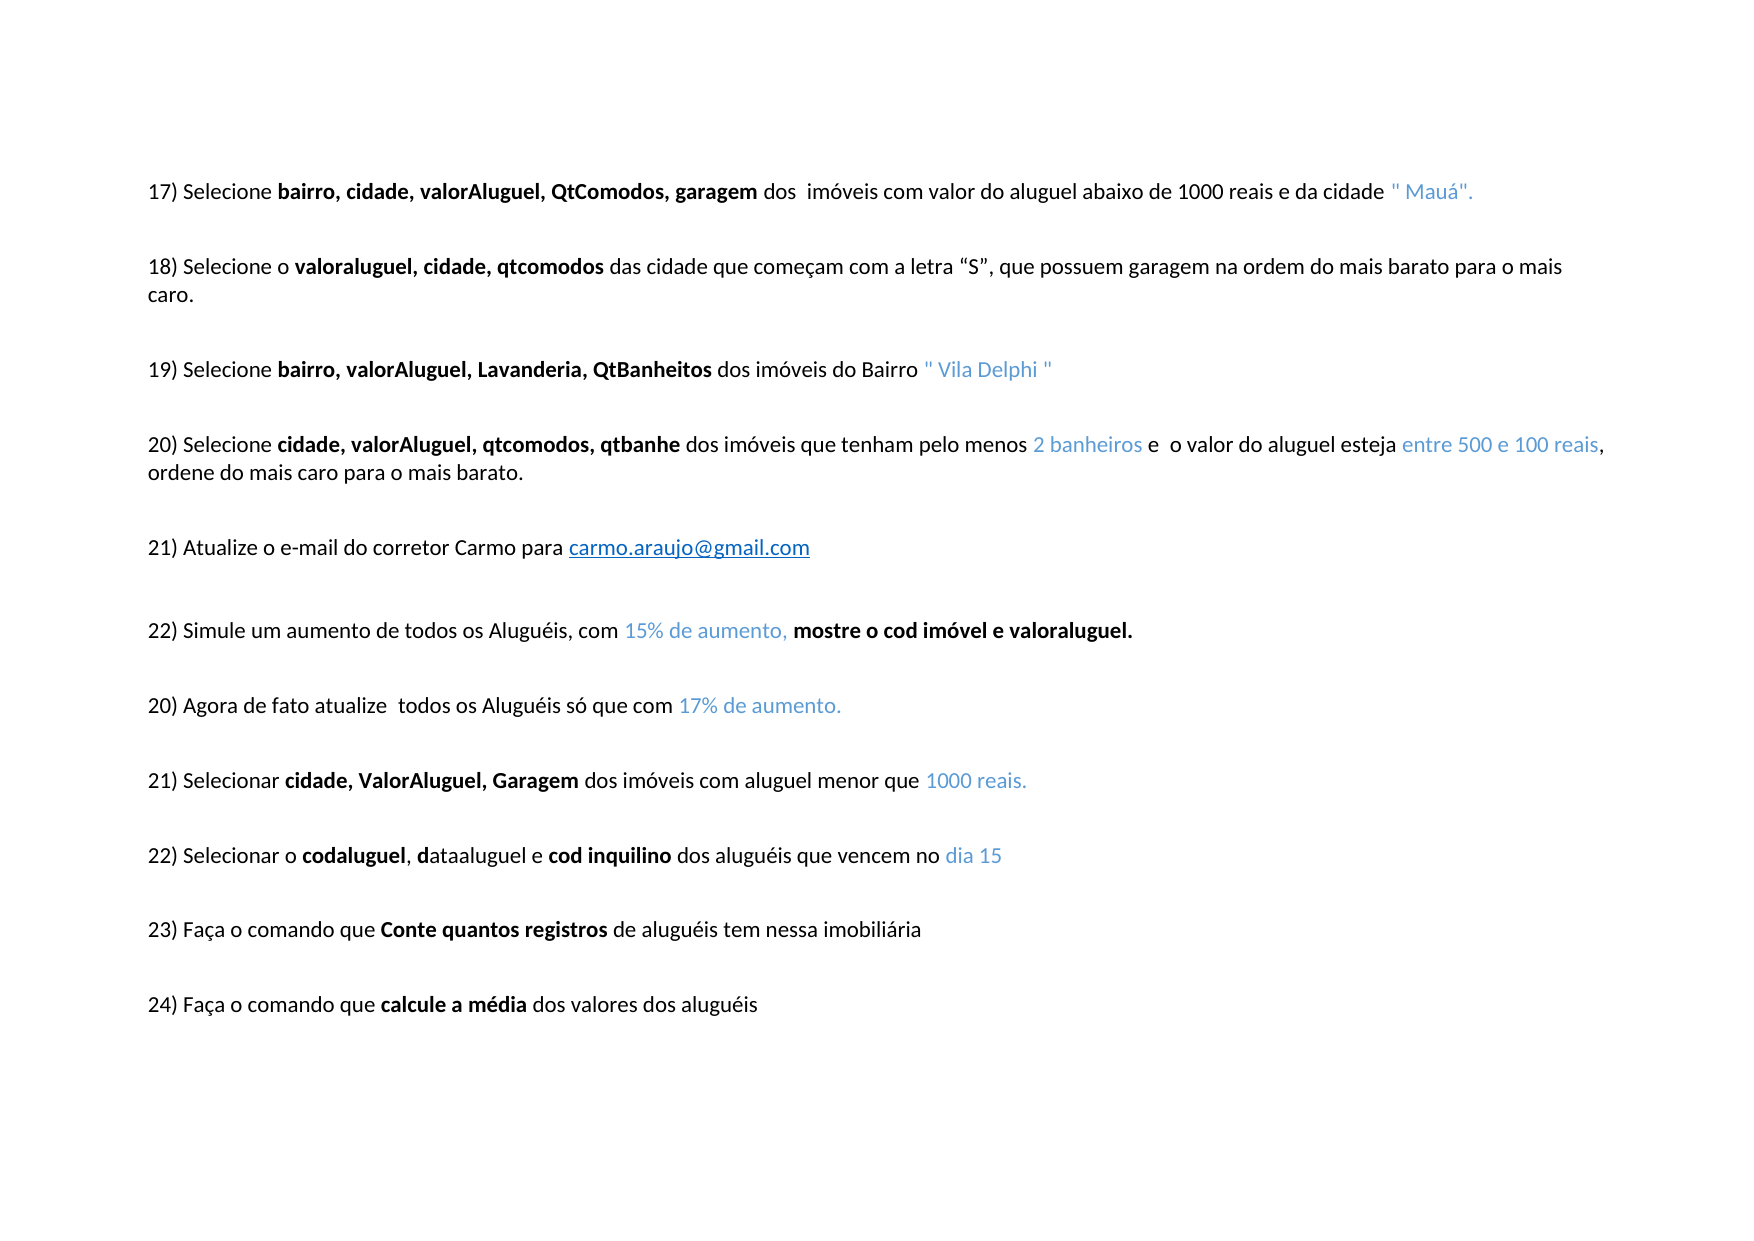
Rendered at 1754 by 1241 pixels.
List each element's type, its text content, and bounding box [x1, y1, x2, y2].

text 19) Selecione bairro, valorAluguel, Lavanderia, QtBanheitos dos imóveis do Bairro " Vila Delphi " [148, 355, 1606, 383]
text 22) Simule um aumento de todos os Aluguéis, com 15% de aumento, mostre o cod imóvel e valoraluguel. [148, 616, 1606, 644]
text 24) Faça o comando que calcule a média dos valores dos aluguéis [148, 991, 1606, 1018]
text 22) Selecionar o codaluguel, dataaluguel e cod inquilino dos aluguéis que vencem no dia 15 [148, 841, 1606, 869]
text 21) Atualize o e-mail do corretor Carmo para carmo.araujo@gmail.com [148, 533, 1606, 561]
text 20) Selecione cidade, valorAluguel, qtcomodos, qtbanhe dos imóveis que tenham pelo menos 2 banheiros e o valor do aluguel esteja entre 500 e 100 reais, ordene do mais caro para o mais barato. [148, 430, 1606, 486]
text 18) Selecione o valoraluguel, cidade, qtcomodos das cidade que começam com a letra “S”, que possuem garagem na ordem do mais barato para o mais caro. [148, 252, 1606, 308]
text 20) Agora de fato atualize todos os Aluguéis só que com 17% de aumento. [148, 691, 1606, 719]
text 21) Selecionar cidade, ValorAluguel, Garagem dos imóveis com aluguel menor que 1000 reais. [148, 766, 1606, 794]
text 23) Faça o comando que Conte quantos registros de aluguéis tem nessa imobiliária [148, 916, 1606, 944]
text 17) Selecione bairro, cidade, valorAluguel, QtComodos, garagem dos imóveis com valor do aluguel abaixo de 1000 reais e da cidade " Mauá". [148, 177, 1606, 205]
